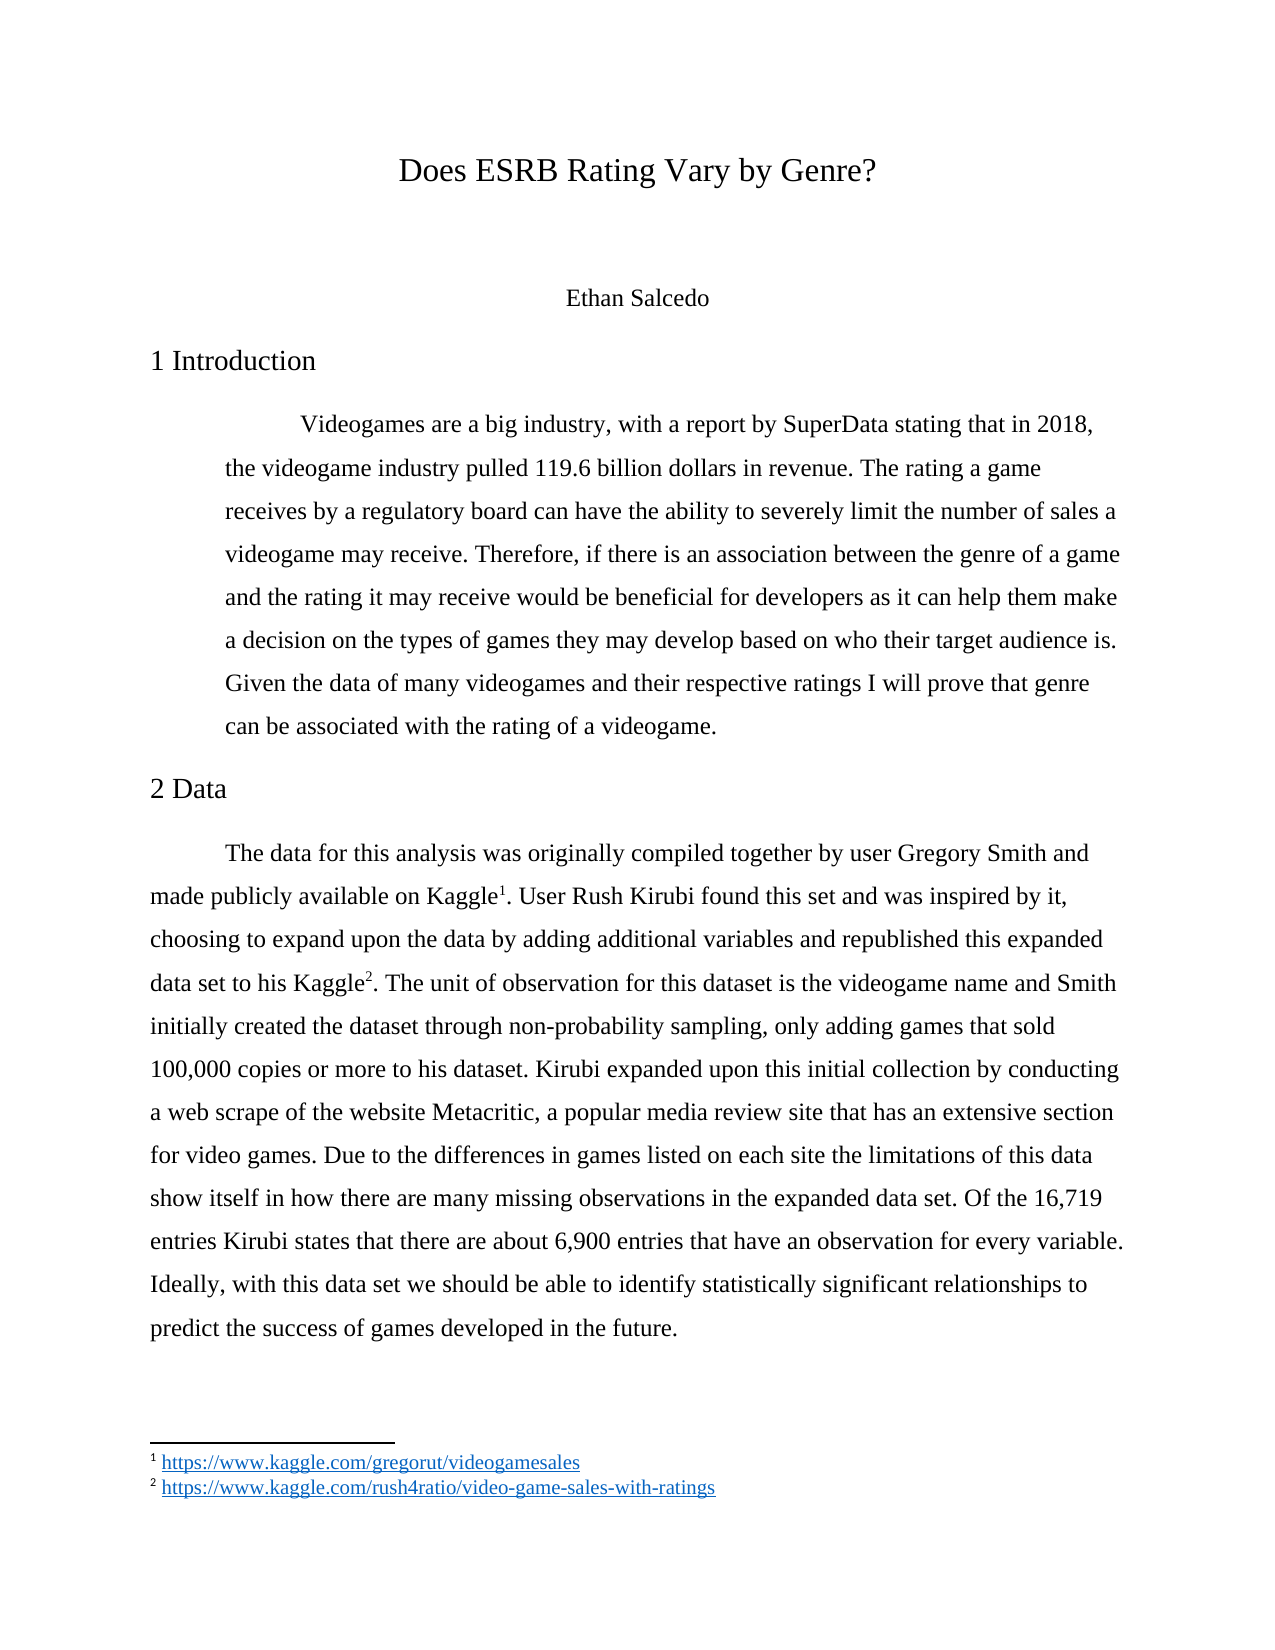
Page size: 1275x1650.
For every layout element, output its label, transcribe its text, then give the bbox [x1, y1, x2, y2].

text Does ESRB Rating Vary by Genre? [150, 150, 1125, 188]
list Videogames are a big industry, with a report by SuperData stating that in 2018, the videogame industry pulled 119.6 billion dollars in revenue. The rating a game receives by a regulatory board can have the ability to severely limit the number of sales a videogame may receive. Therefore, if there is an association between the genre of a game and the rating it may receive would be beneficial for developers as it can help them make a decision on the types of games they may develop based on who their target audience is. Given the data of many videogames and their respective ratings I will prove that genre can be associated with the rating of a videogame. [225, 409, 1125, 740]
text The data for this analysis was originally compiled together by user Gregory Smith and made publicly available on Kaggle. User Rush Kirubi found this set and was inspired by it, choosing to expand upon the data by adding additional variables and republished this expanded data set to his Kaggle. The unit of observation for this dataset is the videogame name and Smith initially created the dataset through non-probability sampling, only adding games that sold 100,000 copies or more to his dataset. Kirubi expanded upon this initial collection by conducting a web scrape of the website Metacritic, a popular media review site that has an extensive section for video games. Due to the differences in games listed on each site the limitations of this data show itself in how there are many missing observations in the expanded data set. Of the 16,719 entries Kirubi states that there are about 6,900 entries that have an observation for every variable. Ideally, with this data set we should be able to identify statistically significant relationships to predict the success of games developed in the future. [150, 838, 1125, 1341]
text 1 Introduction [150, 343, 1125, 376]
text 2 Data [150, 771, 1125, 805]
text Ethan Salcedo [150, 283, 1125, 312]
